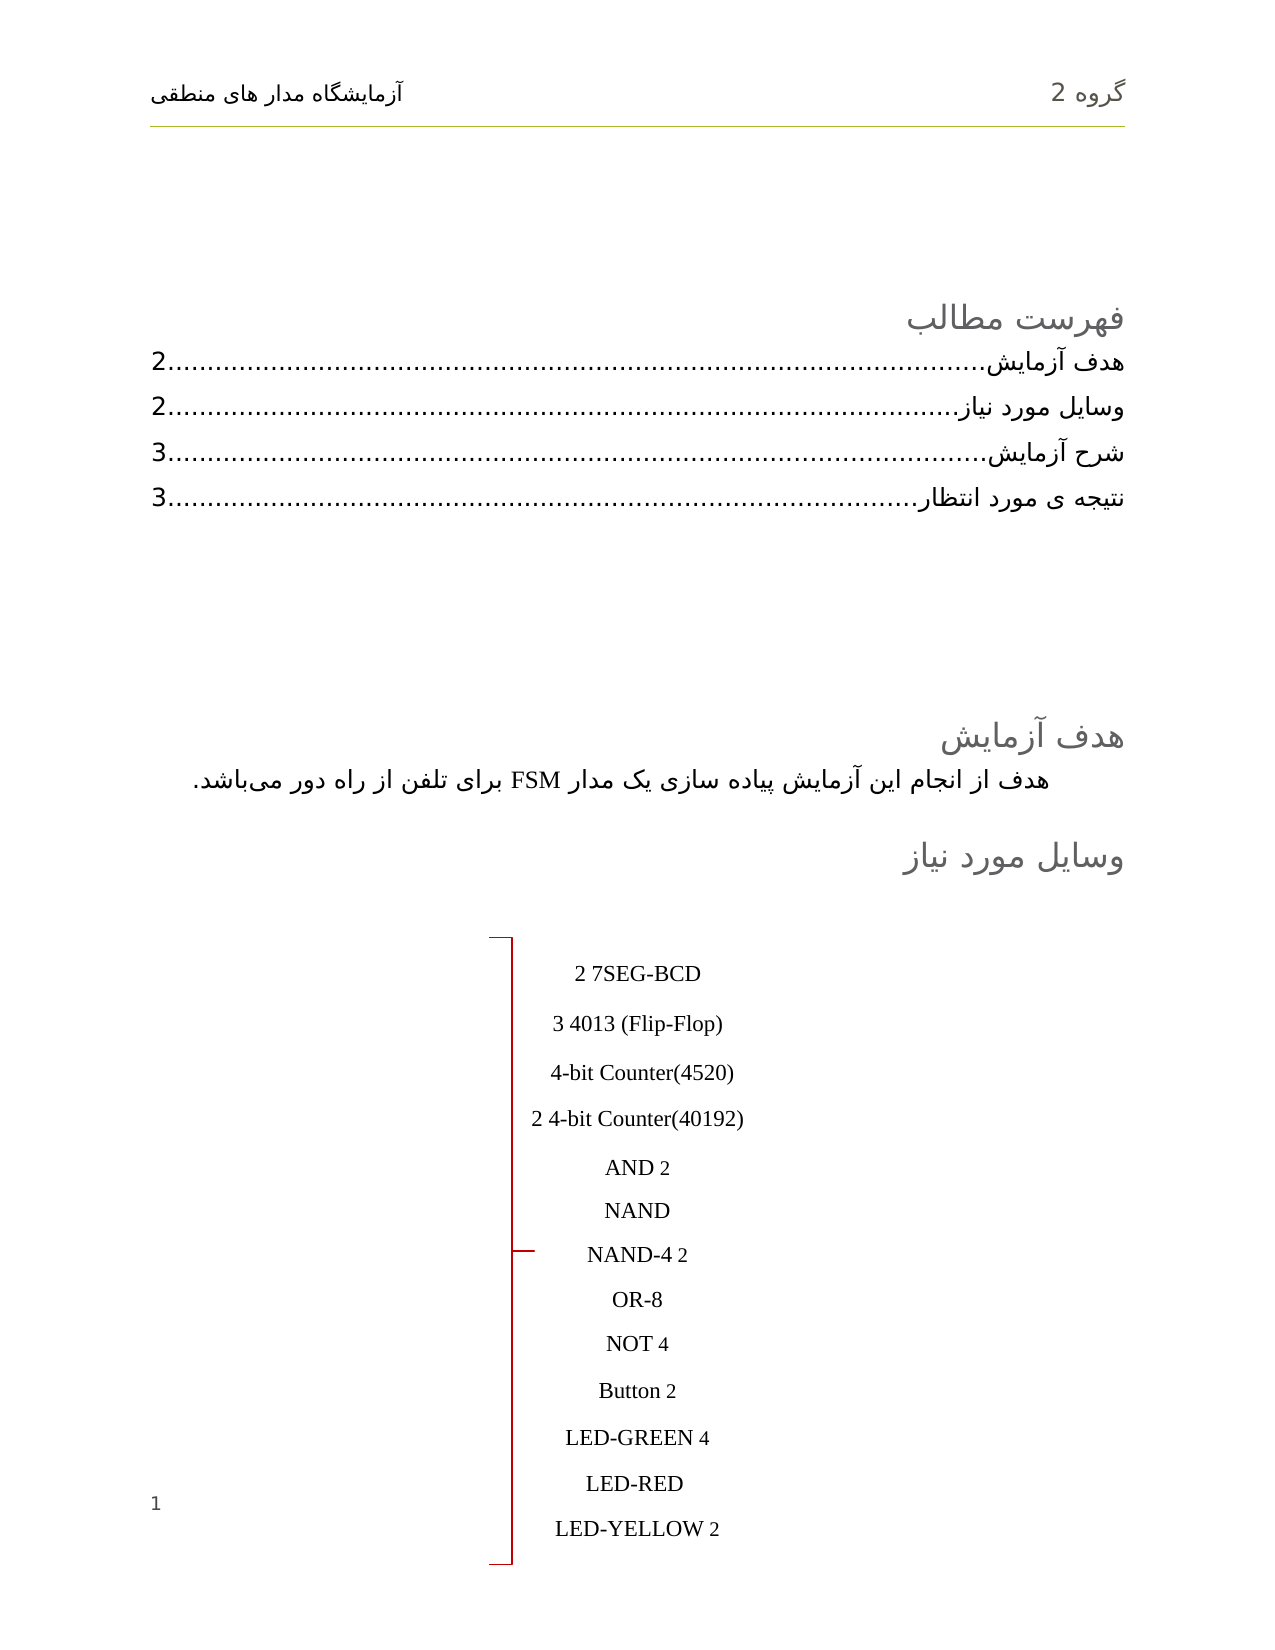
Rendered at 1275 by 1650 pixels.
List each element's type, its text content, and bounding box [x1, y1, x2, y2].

text هدف از انجام این آزمایش پیاده ‌سازی یک مدار FSM برای تلفن از راه دور می‌باشد. [150, 765, 1125, 794]
subtitle وسایل مورد نیاز [150, 836, 1125, 875]
subtitle هدف آزمایش [150, 716, 1125, 755]
